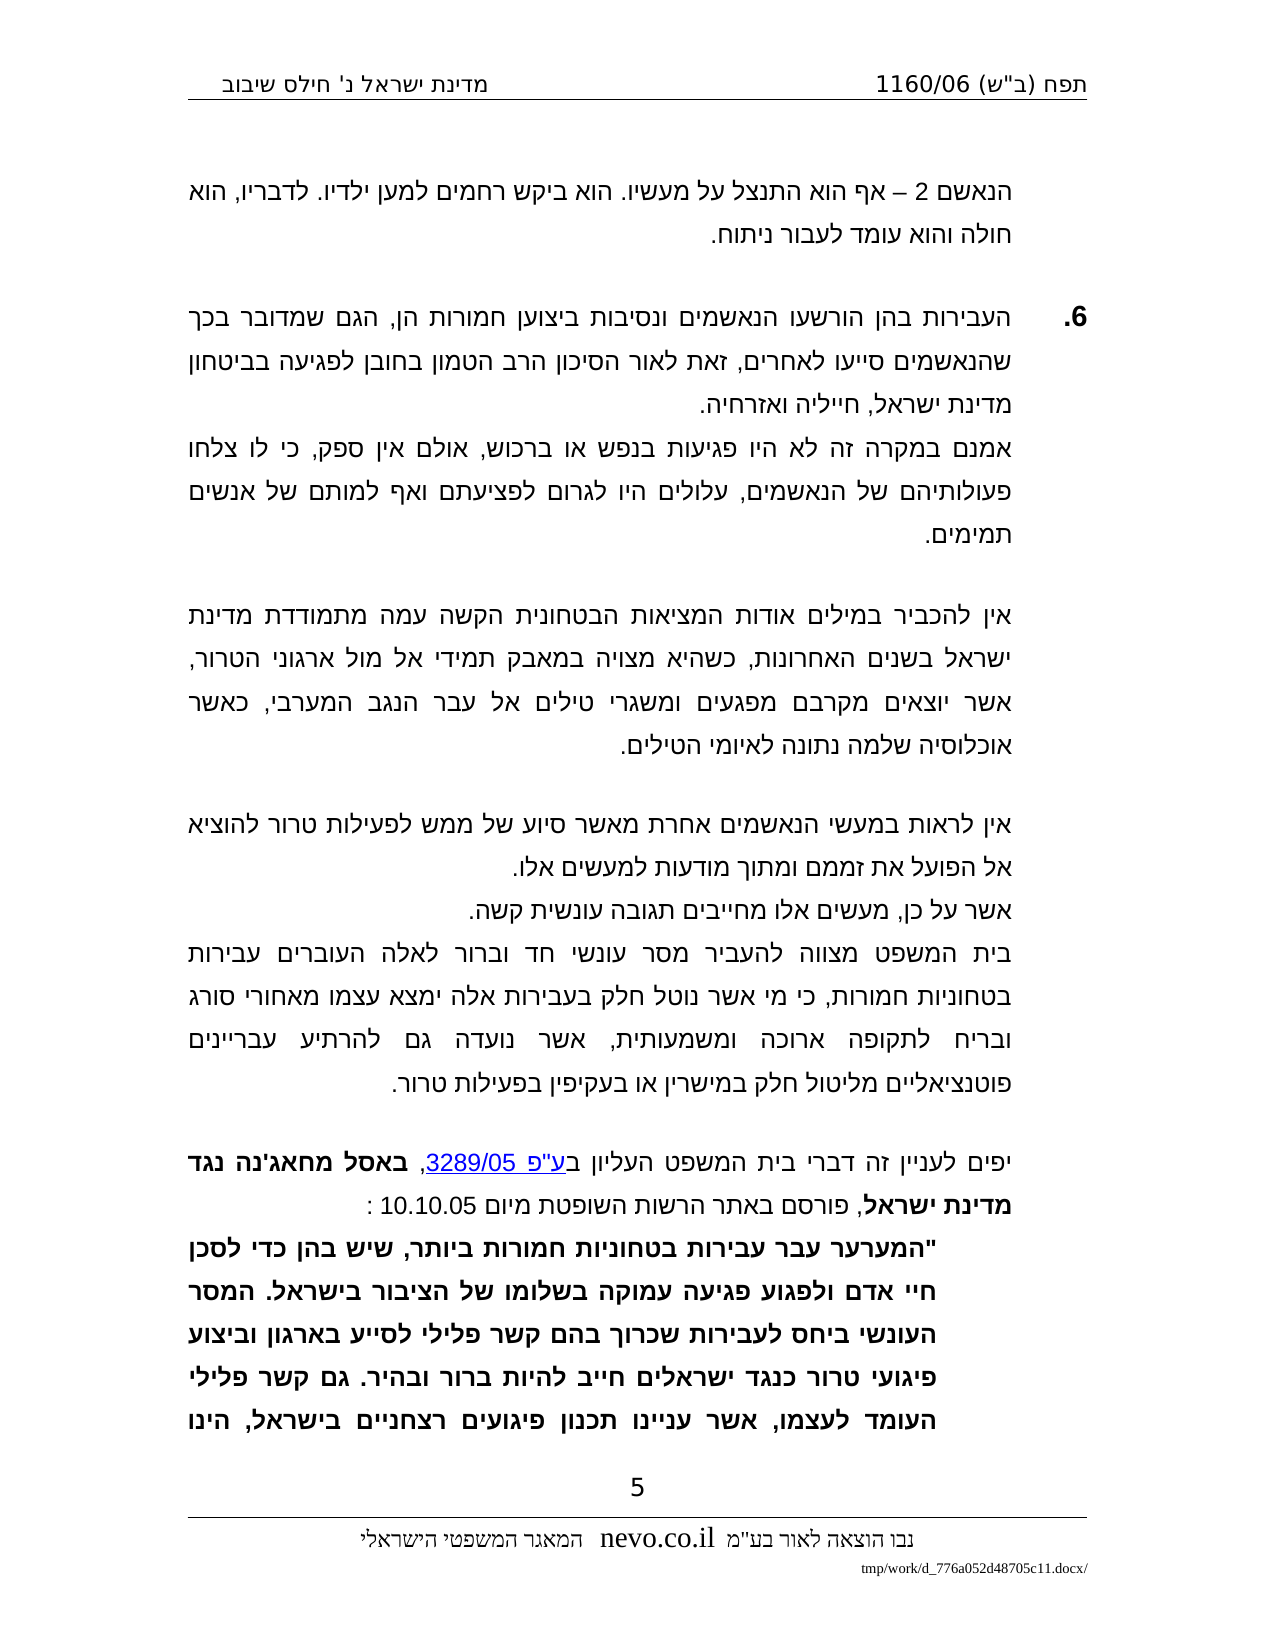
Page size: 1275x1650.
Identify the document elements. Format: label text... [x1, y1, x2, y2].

text 6. העבירות בהן הורשעו הנאשמים ונסיבות ביצוען חמורות הן, הגם שמדובר בכך שהנאשמים סייעו לאחרים, זאת לאור הסיכון הרב הטמון בחובן לפגיעה בביטחון מדינת ישראל, חייליה ואזרחיה. [187, 299, 1087, 419]
text הנאשם 2 – אף הוא התנצל על מעשיו. הוא ביקש רחמים למען ילדיו. לדבריו, הוא חולה והוא עומד לעבור ניתוח. [187, 177, 1012, 249]
text בית המשפט מצווה להעביר מסר עונשי חד וברור לאלה העוברים עבירות בטחוניות חמורות, כי מי אשר נוטל חלק בעבירות אלה ימצא עצמו מאחורי סורג ובריח לתקופה ארוכה ומשמעותית, אשר נועדה גם להרתיע עבריינים פוטנציאליים מליטול חלק במישרין או בעקיפין בפעילות טרור. [187, 939, 1012, 1097]
text אמנם במקרה זה לא היו פגיעות בנפש או ברכוש, אולם אין ספק, כי לו צלחו פעולותיהם של הנאשמים, עלולים היו לגרום לפציעתם ואף למותם של אנשים תמימים. [187, 433, 1012, 548]
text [187, 1234, 937, 1435]
text אין להכביר במילים אודות המציאות הבטחונית הקשה עמה מתמודדת מדינת ישראל בשנים האחרונות, כשהיא מצויה במאבק תמידי אל מול ארגוני הטרור, אשר יוצאים מקרבם מפגעים ומשגרי טילים אל עבר הנגב המערבי, כאשר אוכלוסיה שלמה נתונה לאיומי הטילים. [187, 601, 1012, 759]
text אשר על כן, מעשים אלו מחייבים תגובה עונשית קשה. [187, 896, 1012, 925]
text יפים לעניין זה דברי בית המשפט העליון בע"פ 3289/05, באסל מחאג'נה נגד מדינת ישראל, פורסם באתר הרשות השופטת מיום 10.10.05 : [187, 1148, 1012, 1219]
text אין לראות במעשי הנאשמים אחרת מאשר סיוע של ממש לפעילות טרור להוציא אל הפועל את זממם ומתוך מודעות למעשים אלו. [187, 810, 1012, 882]
